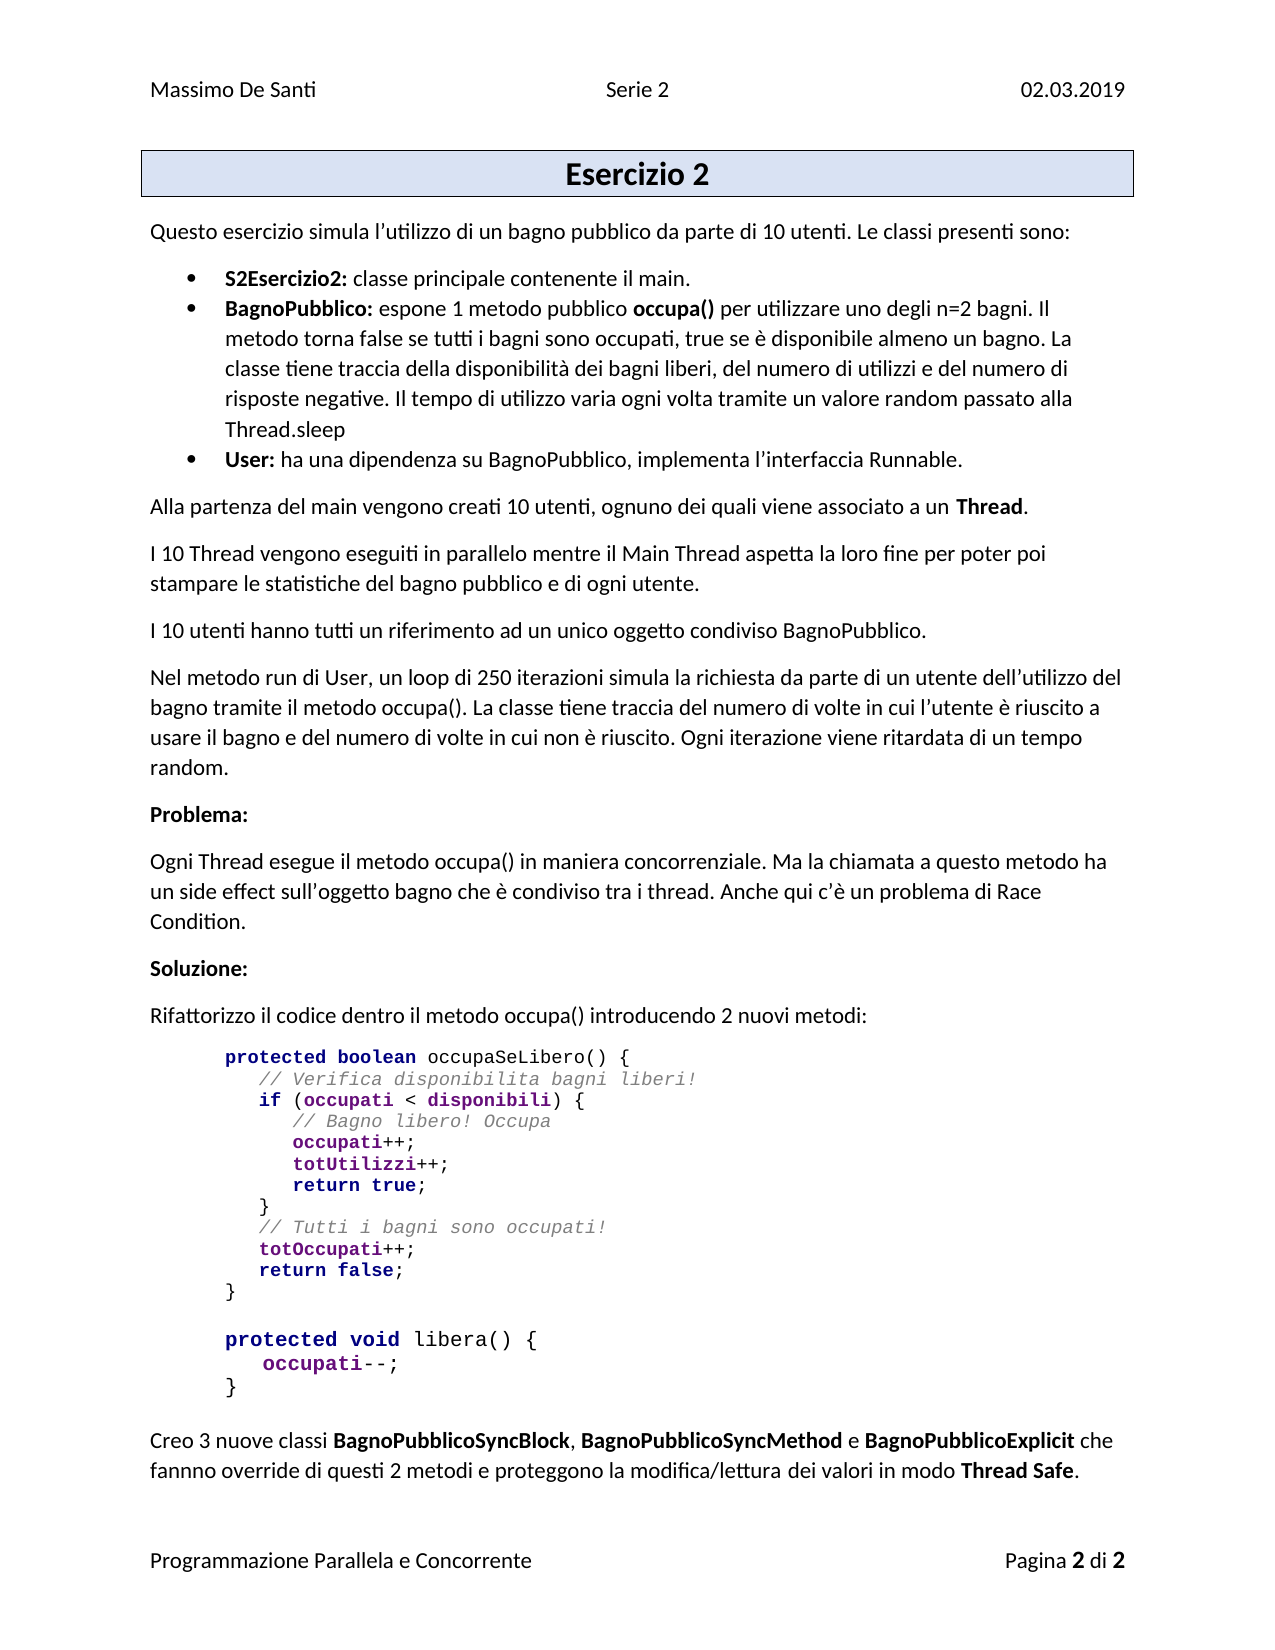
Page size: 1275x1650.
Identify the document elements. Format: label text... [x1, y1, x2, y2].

text Esercizio 2 [142, 151, 1133, 196]
text Rifattorizzo il codice dentro il metodo occupa() introducendo 2 nuovi metodi: [150, 1001, 1125, 1029]
text Creo 3 nuove classi BagnoPubblicoSyncBlock, BagnoPubblicoSyncMethod e BagnoPubblicoExplicit che fannno override di questi 2 metodi e proteggono la modifica/lettura dei valori in modo Thread Safe. [150, 1426, 1125, 1484]
text Alla partenza del main vengono creati 10 utenti, ognuno dei quali viene associato a un Thread. [150, 492, 1125, 520]
text I 10 utenti hanno tutti un riferimento ad un unico oggetto condiviso BagnoPubblico. [150, 616, 1125, 644]
text Problema: [150, 800, 1125, 828]
text Ogni Thread esegue il metodo occupa() in maniera concorrenziale. Ma la chiamata a questo metodo ha un side effect sull’oggetto bagno che è condiviso tra i thread. Anche qui c’è un problema di Race Condition. [150, 847, 1125, 936]
text I 10 Thread vengono eseguiti in parallelo mentre il Main Thread aspetta la loro fine per poter poi stampare le statistiche del bagno pubblico e di ogni utente. [150, 539, 1125, 597]
text protected boolean occupaSeLibero() { // Verifica disponibilita bagni liberi! if (occupati < disponibili) { // Bagno libero! Occupa occupati++; totUtilizzi++; return true; } // Tutti i bagni sono occupati! totOccupati++; return false; } [225, 1048, 1125, 1303]
text protected void libera() { occupati--; } [225, 1329, 1125, 1400]
list S2Esercizio2: classe principale contenente il main. [187, 264, 1125, 292]
list User: ha una dipendenza su BagnoPubblico, implementa l’interfaccia Runnable. [187, 445, 1125, 473]
text Nel metodo run di User, un loop di 250 iterazioni simula la richiesta da parte di un utente dell’utilizzo del bagno tramite il metodo occupa(). La classe tiene traccia del numero di volte in cui l’utente è riuscito a usare il bagno e del numero di volte in cui non è riuscito. Ogni iterazione viene ritardata di un tempo random. [150, 663, 1125, 781]
text Soluzione: [150, 954, 1125, 982]
list BagnoPubblico: espone 1 metodo pubblico occupa() per utilizzare uno degli n=2 bagni. Il metodo torna false se tutti i bagni sono occupati, true se è disponibile almeno un bagno. La classe tiene traccia della disponibilità dei bagni liberi, del numero di utilizzi e del numero di risposte negative. Il tempo di utilizzo varia ogni volta tramite un valore random passato alla Thread.sleep [187, 294, 1125, 443]
text Questo esercizio simula l’utilizzo di un bagno pubblico da parte di 10 utenti. Le classi presenti sono: [150, 217, 1125, 245]
